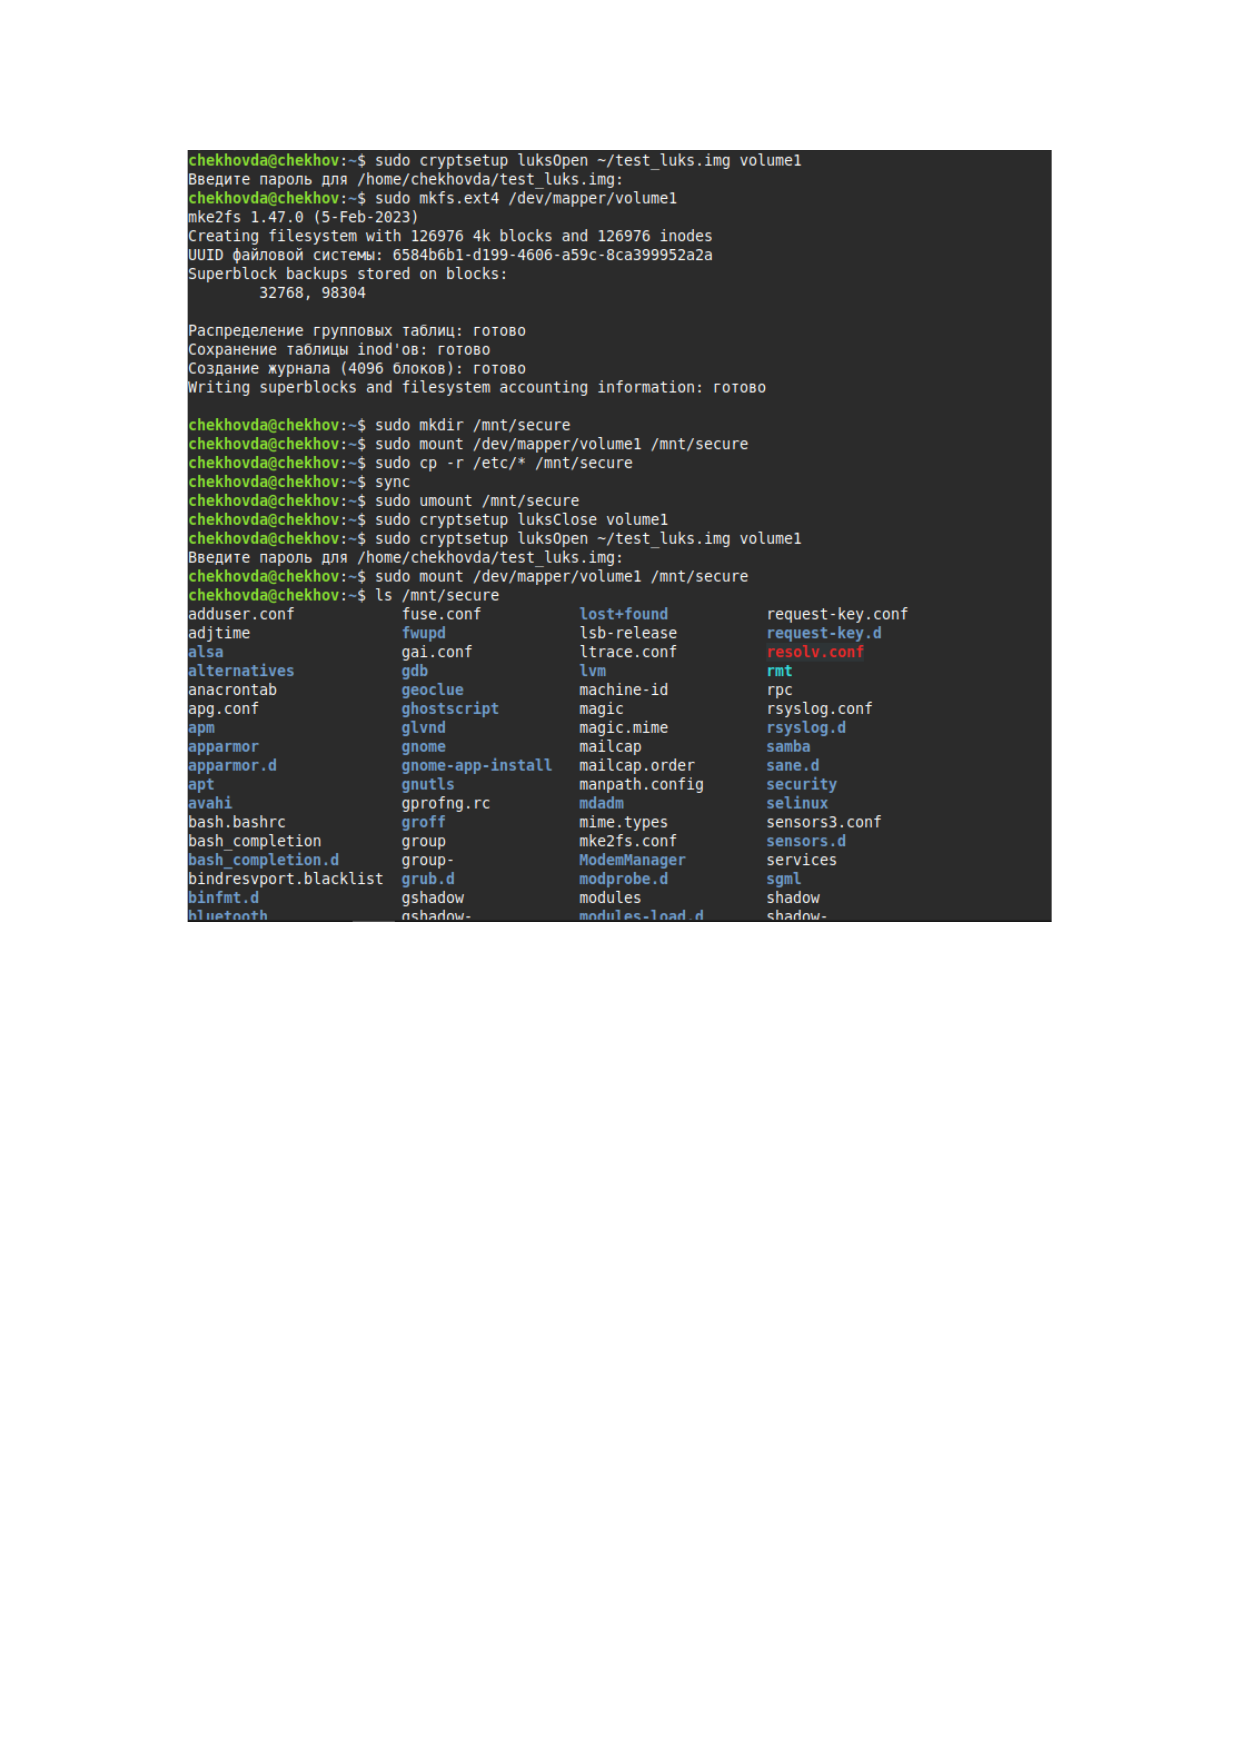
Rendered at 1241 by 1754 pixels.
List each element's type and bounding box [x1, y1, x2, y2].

picture [187, 150, 1052, 922]
